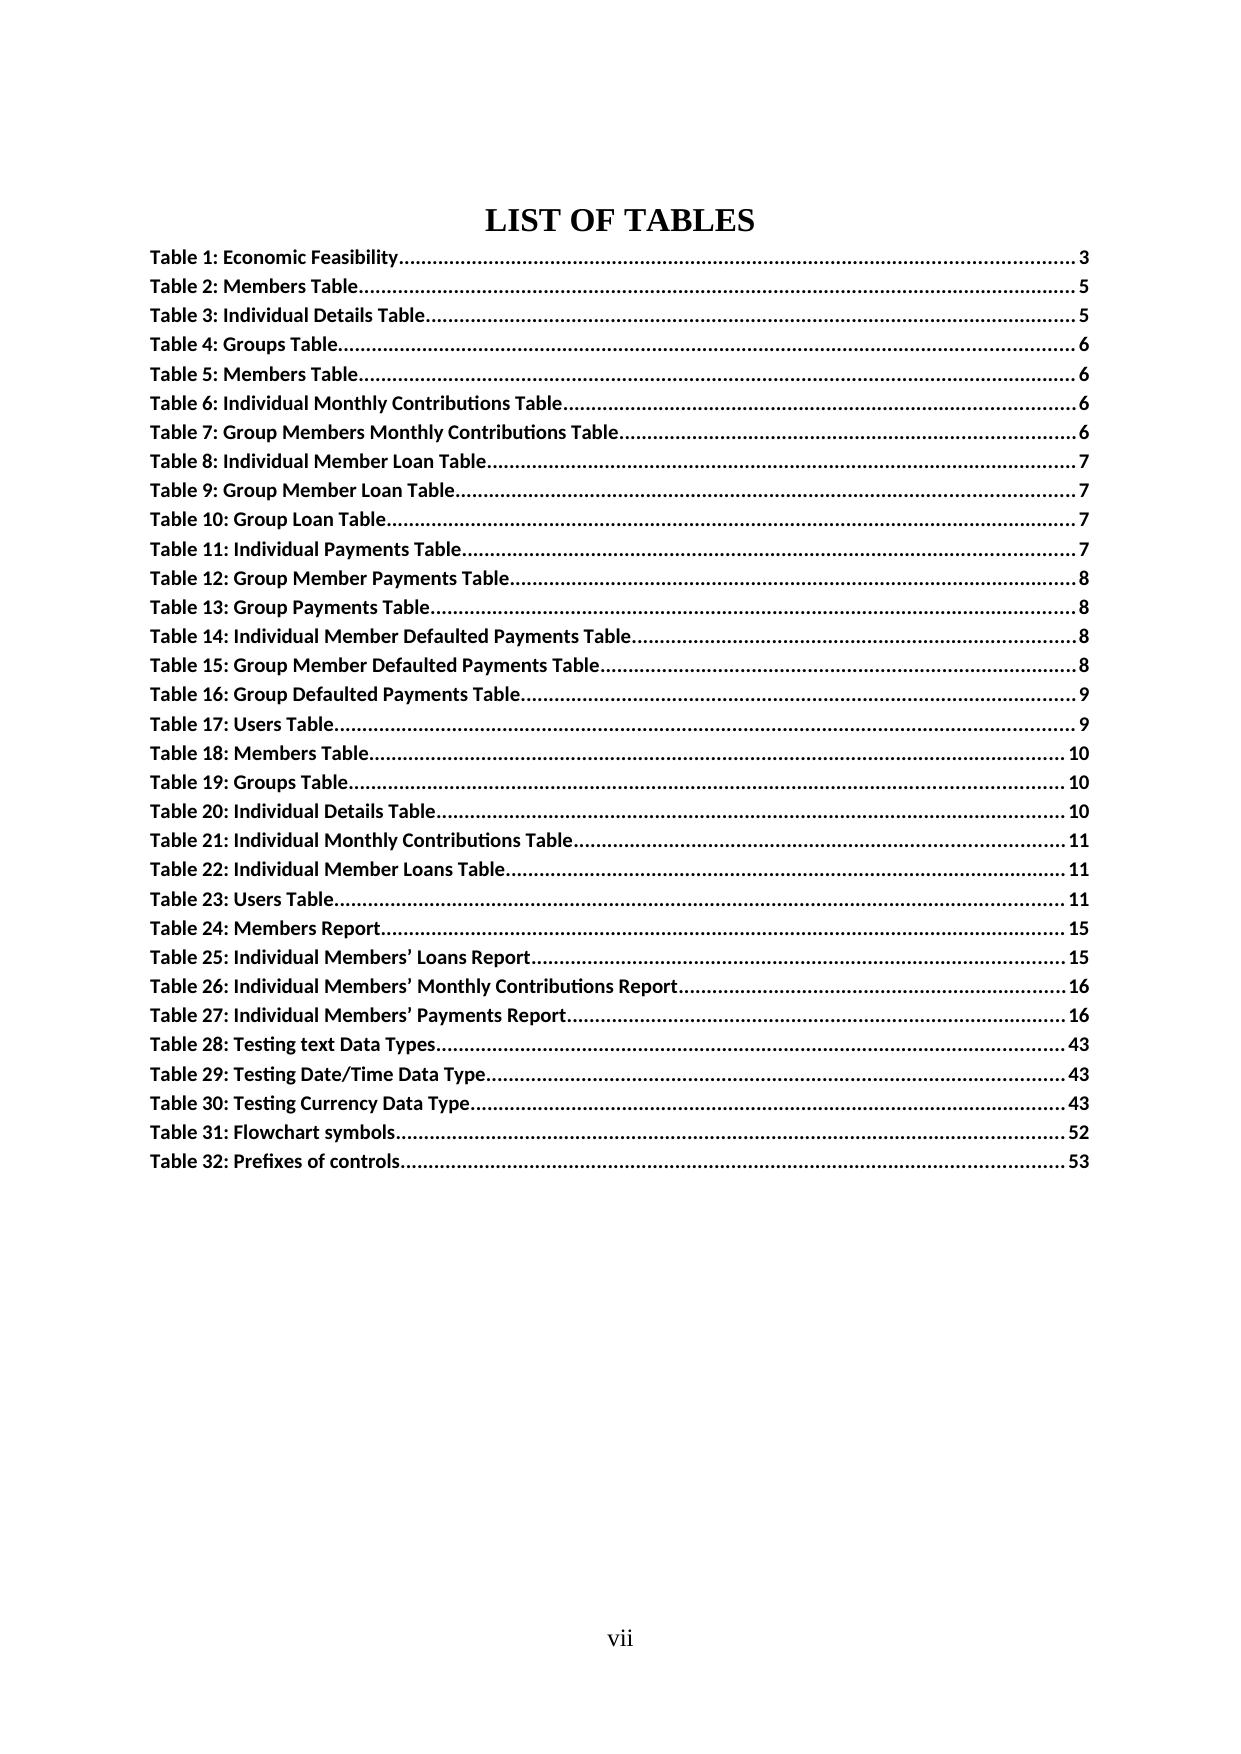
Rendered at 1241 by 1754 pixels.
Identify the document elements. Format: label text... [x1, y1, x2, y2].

text Table 29: Testing Date/Time Data Type 43 [150, 1061, 1090, 1086]
text Table 14: Individual Member Defaulted Payments Table 8 [150, 623, 1090, 649]
text Table 12: Group Member Payments Table 8 [150, 565, 1090, 590]
text Table 9: Group Member Loan Table 7 [150, 477, 1090, 503]
text Table 30: Testing Currency Data Type 43 [150, 1090, 1090, 1115]
text Table 2: Members Table 5 [150, 273, 1090, 299]
text Table 10: Group Loan Table 7 [150, 507, 1090, 532]
text Table 8: Individual Member Loan Table 7 [150, 448, 1090, 474]
text Table 17: Users Table 9 [150, 711, 1090, 736]
text Table 25: Individual Members’ Loans Report 15 [150, 944, 1090, 969]
text Table 13: Group Payments Table 8 [150, 594, 1090, 619]
text Table 21: Individual Monthly Contributions Table 11 [150, 827, 1090, 853]
text Table 11: Individual Payments Table 7 [150, 536, 1090, 561]
text Table 5: Members Table 6 [150, 361, 1090, 386]
text Table 31: Flowchart symbols 52 [150, 1119, 1090, 1144]
text Table 28: Testing text Data Types 43 [150, 1032, 1090, 1057]
subtitle LIST OF TABLES [150, 200, 1090, 238]
text Table 27: Individual Members’ Payments Report 16 [150, 1002, 1090, 1028]
text Table 26: Individual Members’ Monthly Contributions Report 16 [150, 973, 1090, 999]
text Table 24: Members Report 15 [150, 915, 1090, 940]
text Table 19: Groups Table 10 [150, 769, 1090, 794]
text Table 3: Individual Details Table 5 [150, 302, 1090, 328]
text Table 16: Group Defaulted Payments Table 9 [150, 682, 1090, 707]
text Table 7: Group Members Monthly Contributions Table 6 [150, 419, 1090, 444]
text Table 15: Group Member Defaulted Payments Table 8 [150, 652, 1090, 678]
text Table 20: Individual Details Table 10 [150, 798, 1090, 824]
text Table 18: Members Table 10 [150, 740, 1090, 765]
text Table 1: Economic Feasibility 3 [150, 244, 1090, 269]
text Table 32: Prefixes of controls 53 [150, 1148, 1090, 1174]
text Table 23: Users Table 11 [150, 886, 1090, 911]
text Table 4: Groups Table 6 [150, 332, 1090, 357]
text Table 6: Individual Monthly Contributions Table 6 [150, 390, 1090, 415]
text Table 22: Individual Member Loans Table 11 [150, 857, 1090, 882]
